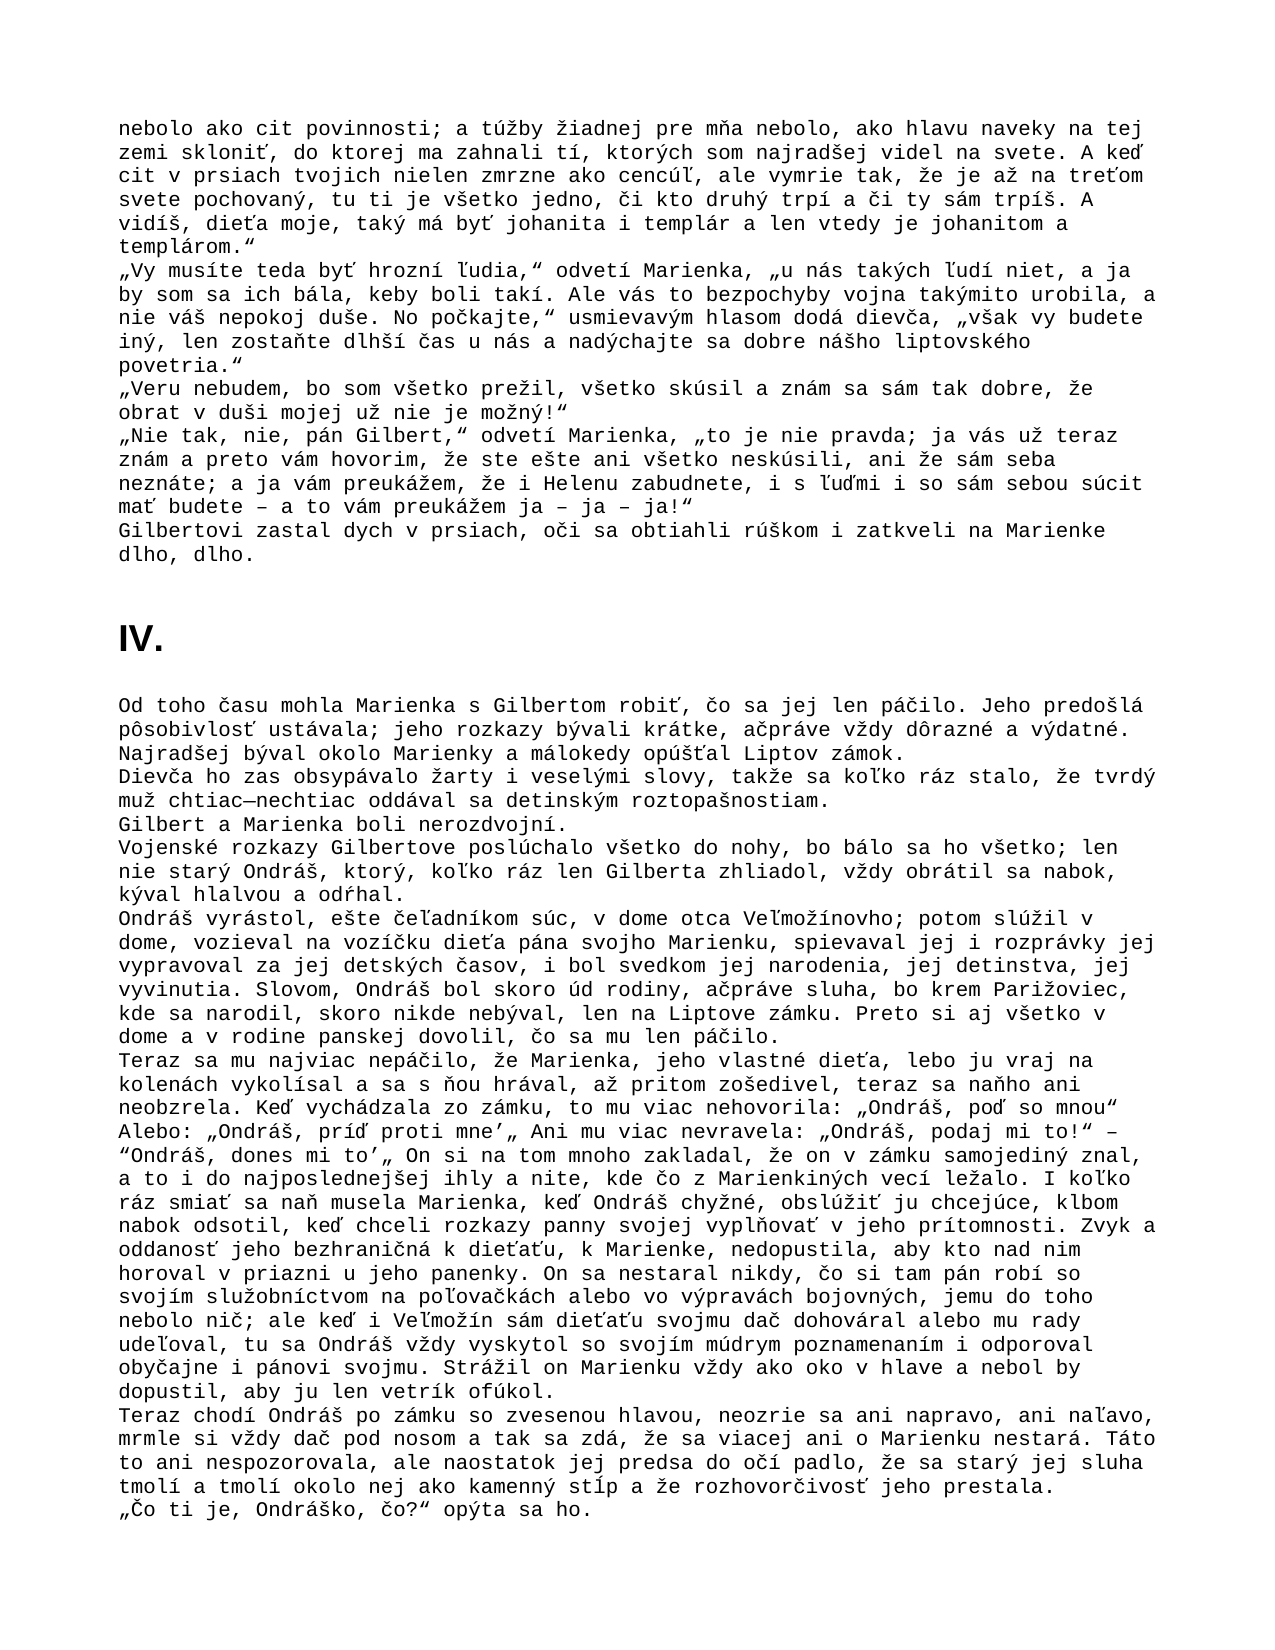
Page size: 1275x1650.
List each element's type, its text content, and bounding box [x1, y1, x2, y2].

text Dievča ho zas obsypávalo žarty i veselými slovy, takže sa koľko ráz stalo, že tvrdý muž chtiac—nechtiac oddával sa detinským roztopašnostiam. [118, 766, 1157, 813]
text Vojenské rozkazy Gilbertove poslúchalo všetko do nohy, bo bálo sa ho všetko; len nie starý Ondráš, ktorý, koľko ráz len Gilberta zhliadol, vždy obrátil sa nabok, kýval hlalvou a odŕhal. [118, 837, 1157, 908]
text „Nie tak, nie, pán Gilbert,“ odvetí Marienka, „to je nie pravda; ja vás už teraz znám a preto vám hovorim, že ste ešte ani všetko neskúsili, ani že sám seba neznáte; a ja vám preukážem, že i Helenu zabudnete, i s ľuďmi i so sám sebou súcit mať budete – a to vám preukážem ja – ja – ja!“ [118, 426, 1157, 520]
text „Veru nebudem, bo som všetko prežil, všetko skúsil a znám sa sám tak dobre, že obrat v duši mojej už nie je možný!“ [118, 378, 1157, 426]
subtitle IV. [118, 616, 1157, 659]
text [118, 118, 1157, 260]
text Gilbertovi zastal dych v prsiach, oči sa obtiahli rúškom i zatkveli na Marienke dlho, dlho. [118, 520, 1157, 567]
text Teraz sa mu najviac nepáčilo, že Marienka, jeho vlastné dieťa, lebo ju vraj na kolenách vykolísal a sa s ňou hrával, až pritom zošedivel, teraz sa naňho ani neobzrela. Keď vychádzala zo zámku, to mu viac nehovorila: „Ondráš, poď so mnou“ Alebo: „Ondráš, príď proti mne’„ Ani mu viac nevravela: „Ondráš, podaj mi to!“ – “Ondráš, dones mi to’„ On si na tom mnoho zakladal, že on v zámku samojediný znal, a to i do najposlednejšej ihly a nite, kde čo z Marienkiných vecí ležalo. I koľko ráz smiať sa naň musela Marienka, keď Ondráš chyžné, obslúžiť ju chcejúce, klbom nabok odsotil, keď chceli rozkazy panny svojej vyplňovať v jeho prítomnosti. Zvyk a oddanosť jeho bezhraničná k dieťaťu, k Marienke, nedopustila, aby kto nad nim horoval v priazni u jeho panenky. On sa nestaral nikdy, čo si tam pán robí so svojím služobníctvom na poľovačkách alebo vo výpravách bojovných, jemu do toho nebolo nič; ale keď i Veľmožín sám dieťaťu svojmu dač dohováral alebo mu rady udeľoval, tu sa Ondráš vždy vyskytol so svojím múdrym poznamenaním i odporoval obyčajne i pánovi svojmu. Strážil on Marienku vždy ako oko v hlave a nebol by dopustil, aby ju len vetrík ofúkol. [118, 1050, 1157, 1405]
text „Vy musíte teda byť hrozní ľudia,“ odvetí Marienka, „u nás takých ľudí niet, a ja by som sa ich bála, keby boli takí. Ale vás to bezpochyby vojna takýmito urobila, a nie váš nepokoj duše. No počkajte,“ usmievavým hlasom dodá dievča, „však vy budete iný, len zostaňte dlhší čas u nás a nadýchajte sa dobre nášho liptovského povetria.“ [118, 260, 1157, 378]
text Od toho času mohla Marienka s Gilbertom robiť, čo sa jej len páčilo. Jeho predošlá pôsobivlosť ustávala; jeho rozkazy bývali krátke, ačpráve vždy dôrazné a výdatné. Najradšej býval okolo Marienky a málokedy opúšťal Liptov zámok. [118, 695, 1157, 766]
text Ondráš vyrástol, ešte čeľadníkom súc, v dome otca Veľmožínovho; potom slúžil v dome, vozieval na vozíčku dieťa pána svojho Marienku, spievaval jej i rozprávky jej vypravoval za jej detských časov, i bol svedkom jej narodenia, jej detinstva, jej vyvinutia. Slovom, Ondráš bol skoro úd rodiny, ačpráve sluha, bo krem Parižoviec, kde sa narodil, skoro nikde nebýval, len na Liptove zámku. Preto si aj všetko v dome a v rodine panskej dovolil, čo sa mu len páčilo. [118, 908, 1157, 1050]
text Gilbert a Marienka boli nerozdvojní. [118, 813, 1157, 837]
text Teraz chodí Ondráš po zámku so zvesenou hlavou, neozrie sa ani napravo, ani naľavo, mrmle si vždy dač pod nosom a tak sa zdá, že sa viacej ani o Marienku nestará. Táto to ani nespozorovala, ale naostatok jej predsa do očí padlo, že sa starý jej sluha tmolí a tmolí okolo nej ako kamenný stĺp a že rozhovorčivosť jeho prestala. [118, 1405, 1157, 1499]
text „Čo ti je, Ondráško, čo?“ opýta sa ho. [118, 1499, 1157, 1523]
